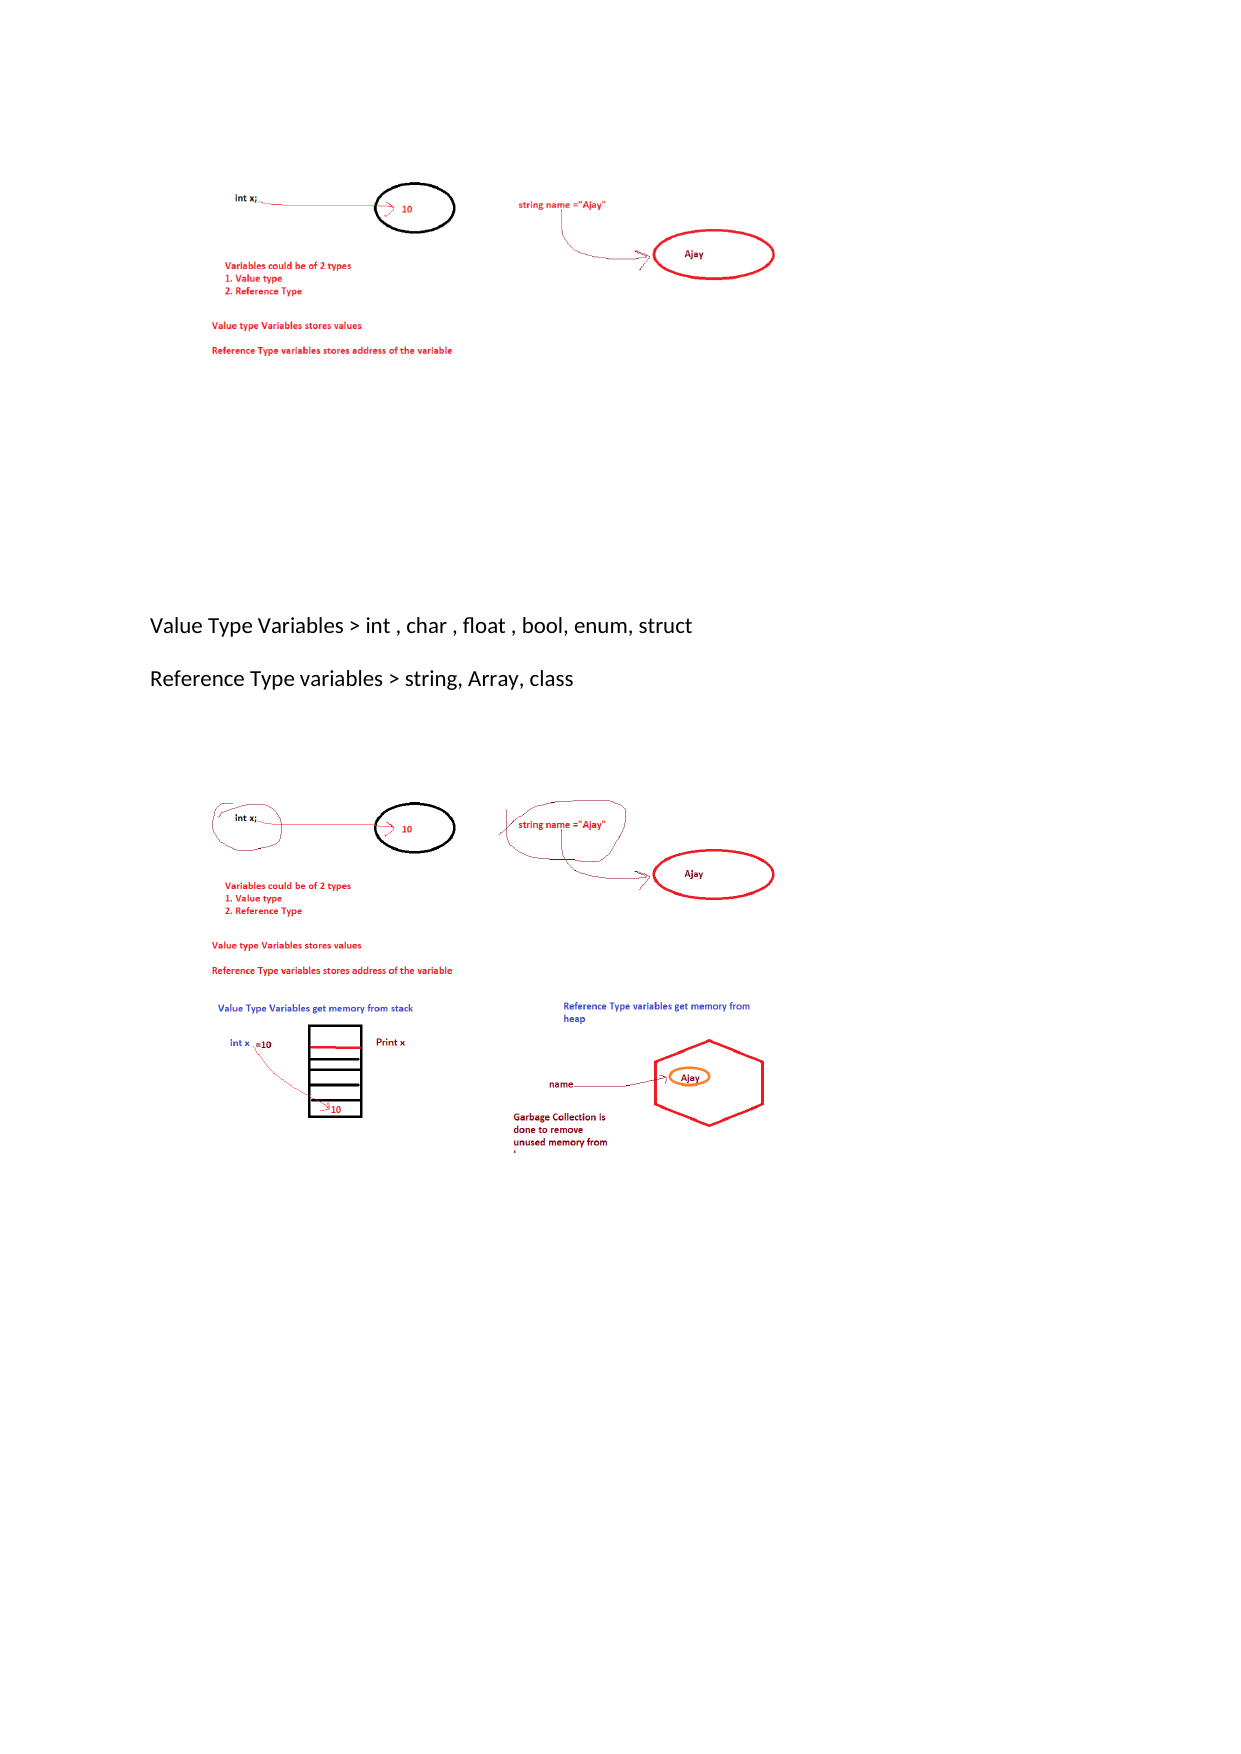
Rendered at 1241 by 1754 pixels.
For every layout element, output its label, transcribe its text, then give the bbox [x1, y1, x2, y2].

picture [150, 770, 1089, 1153]
picture [150, 150, 1089, 533]
text Value Type Variables > int , char , float , bool, enum, struct [150, 611, 1090, 639]
text Reference Type variables > string, Array, class [150, 664, 1090, 692]
